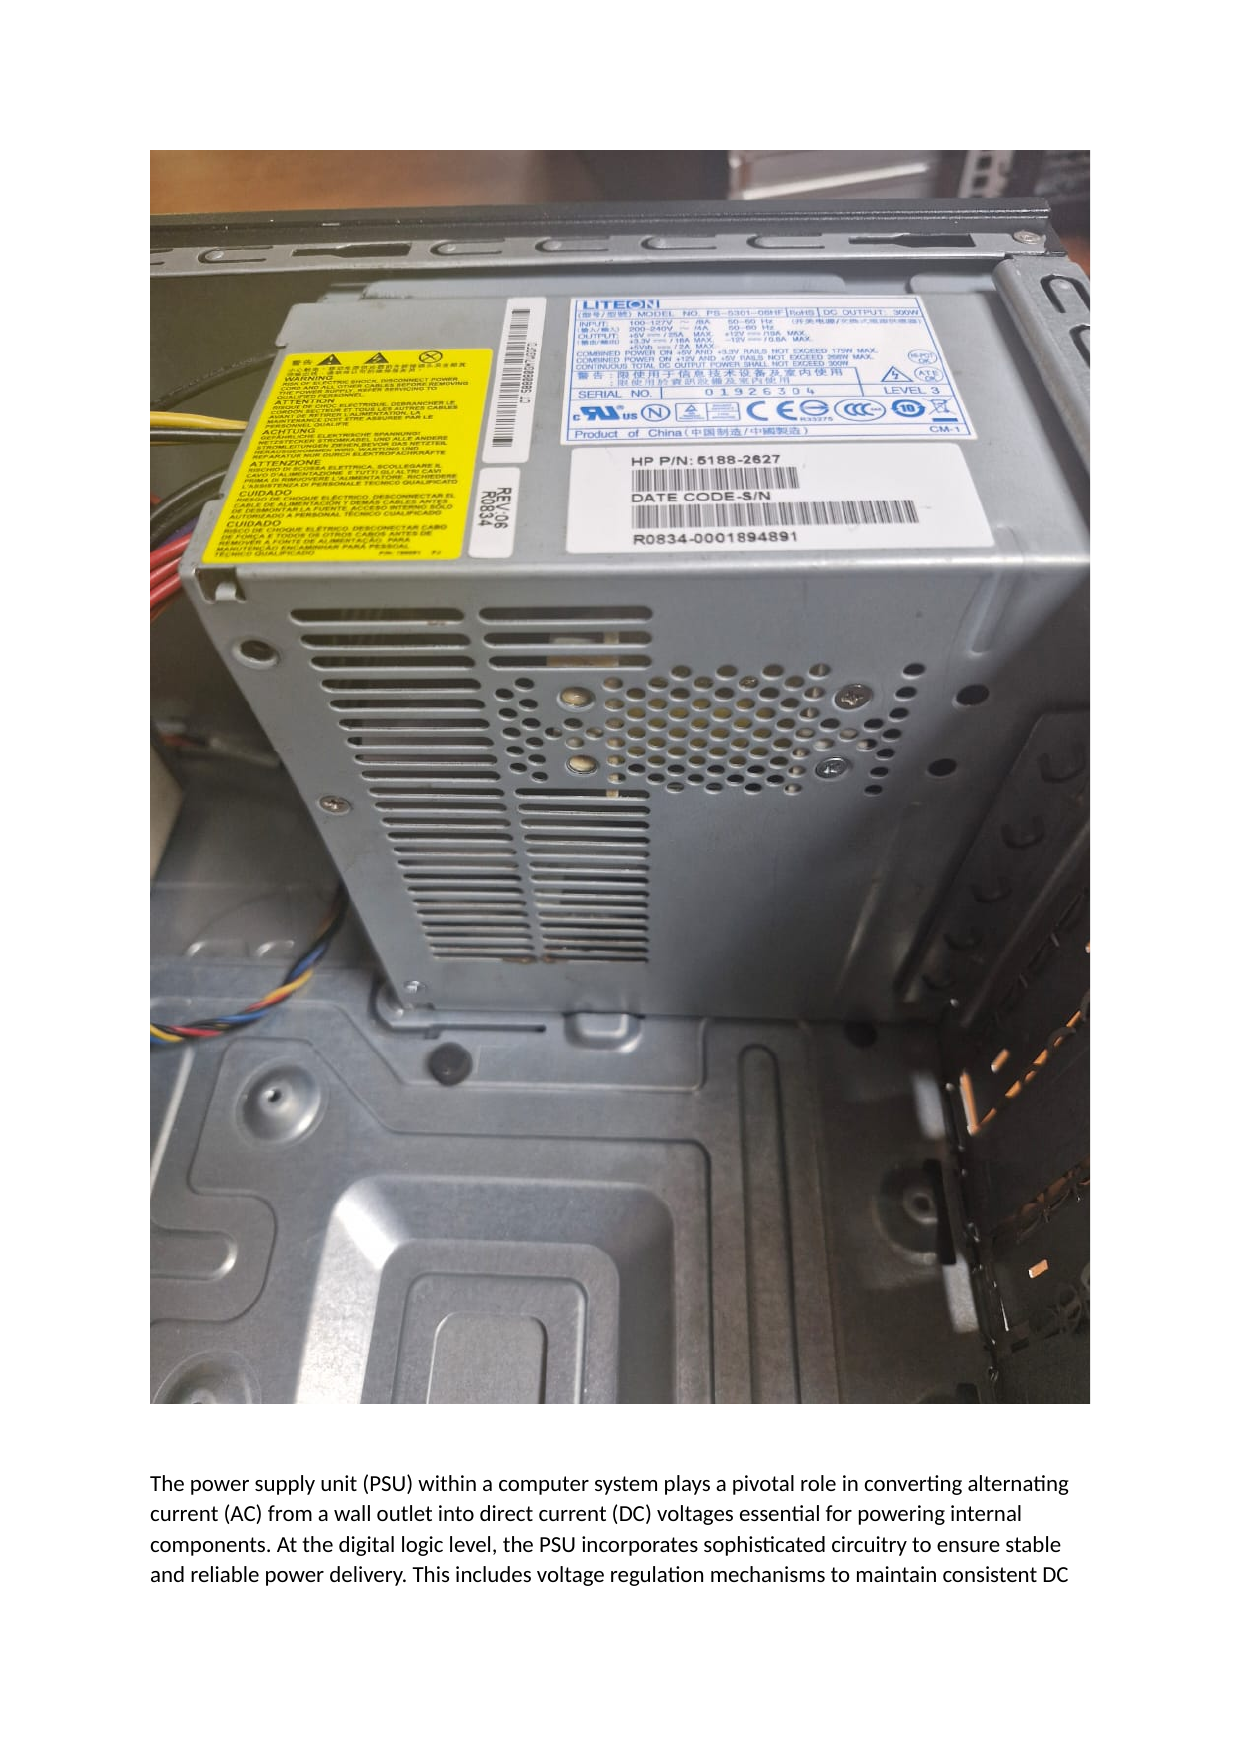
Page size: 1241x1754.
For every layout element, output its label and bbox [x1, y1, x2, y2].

text [150, 1469, 1090, 1588]
picture [150, 150, 1091, 1404]
